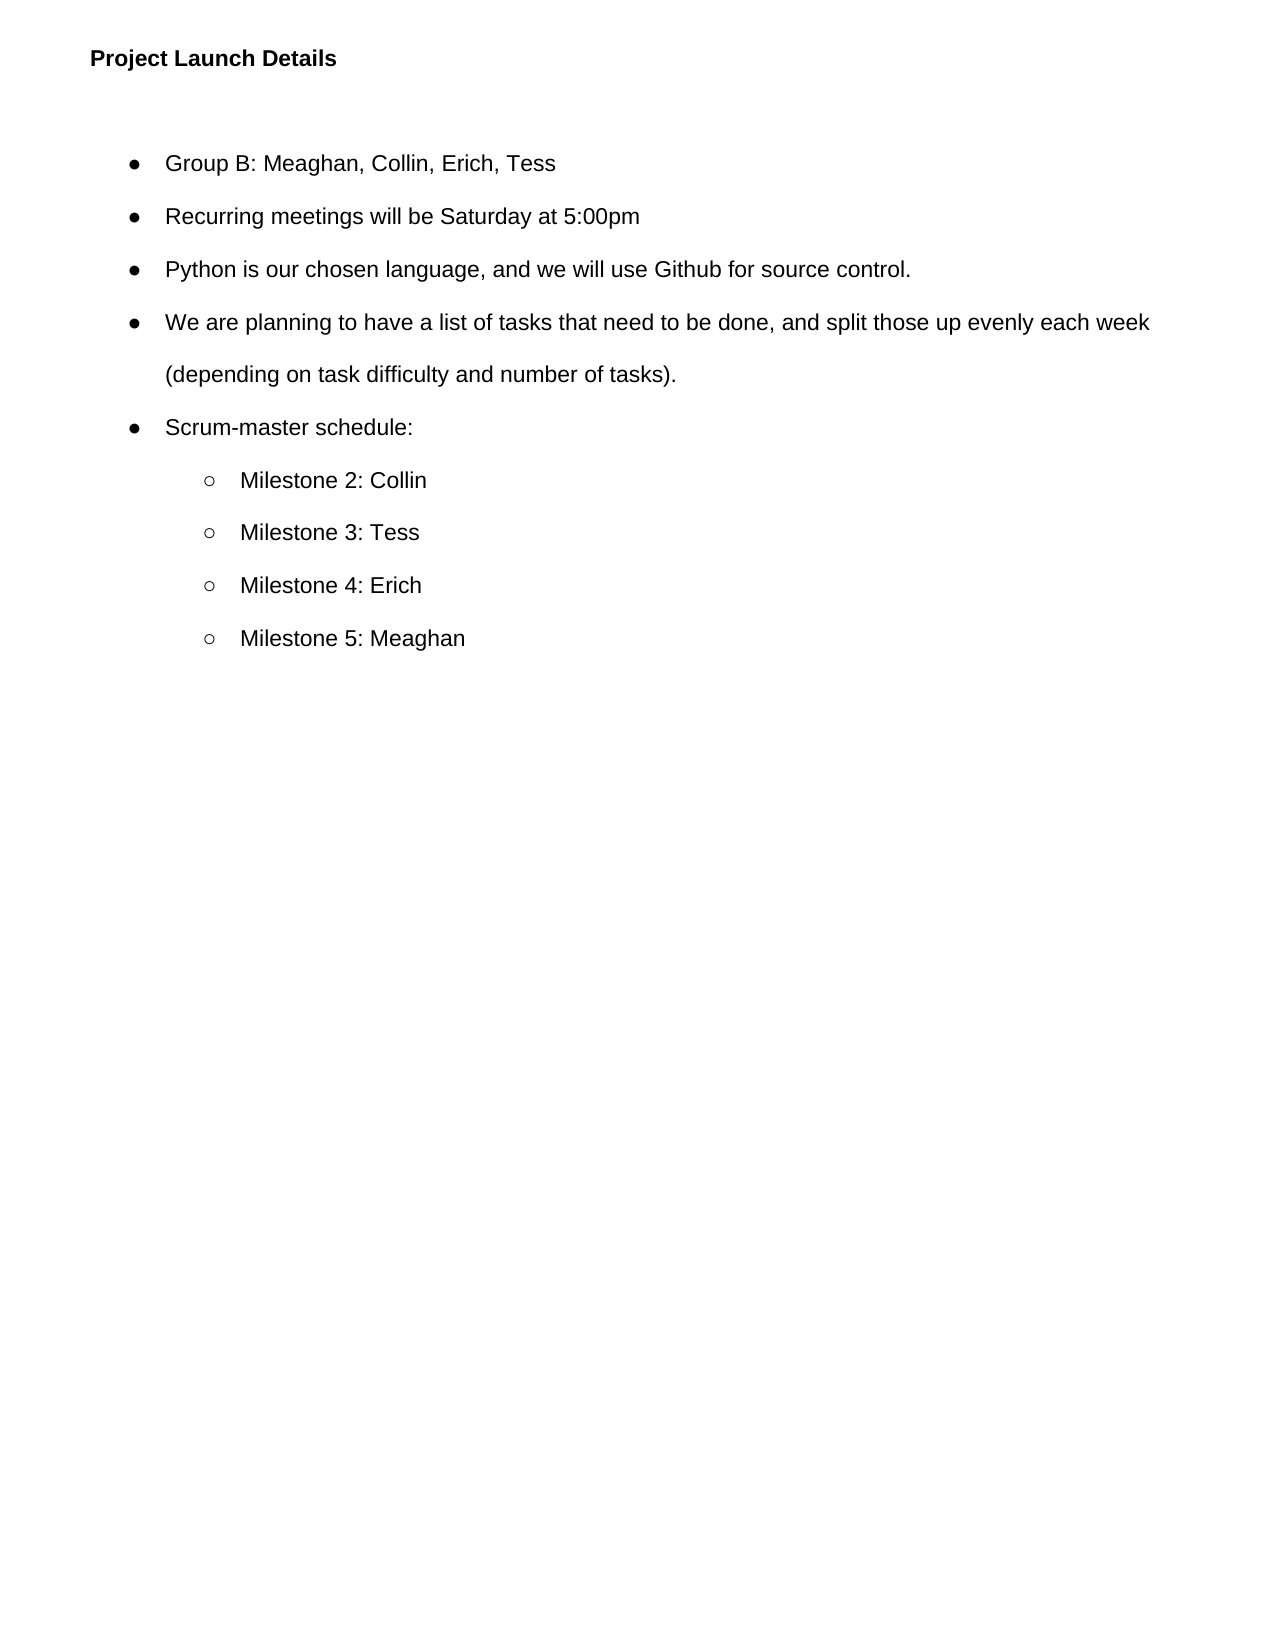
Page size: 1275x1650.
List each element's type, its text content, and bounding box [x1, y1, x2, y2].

list Recurring meetings will be Saturday at 5:00pm [127, 203, 1185, 229]
list Milestone 5: Meaghan [202, 625, 1185, 651]
text Project Launch Details [90, 45, 1185, 71]
list Scrum-master schedule: [127, 414, 1185, 440]
list Milestone 3: Tess [202, 519, 1185, 546]
list Milestone 2: Collin [202, 467, 1185, 493]
list Milestone 4: Erich [202, 572, 1185, 598]
list Group B: Meaghan, Collin, Erich, Tess [127, 150, 1185, 177]
list We are planning to have a list of tasks that need to be done, and split those up evenly each week (depending on task difficulty and number of tasks). [127, 308, 1185, 387]
list Python is our chosen language, and we will use Github for source control. [127, 256, 1185, 282]
